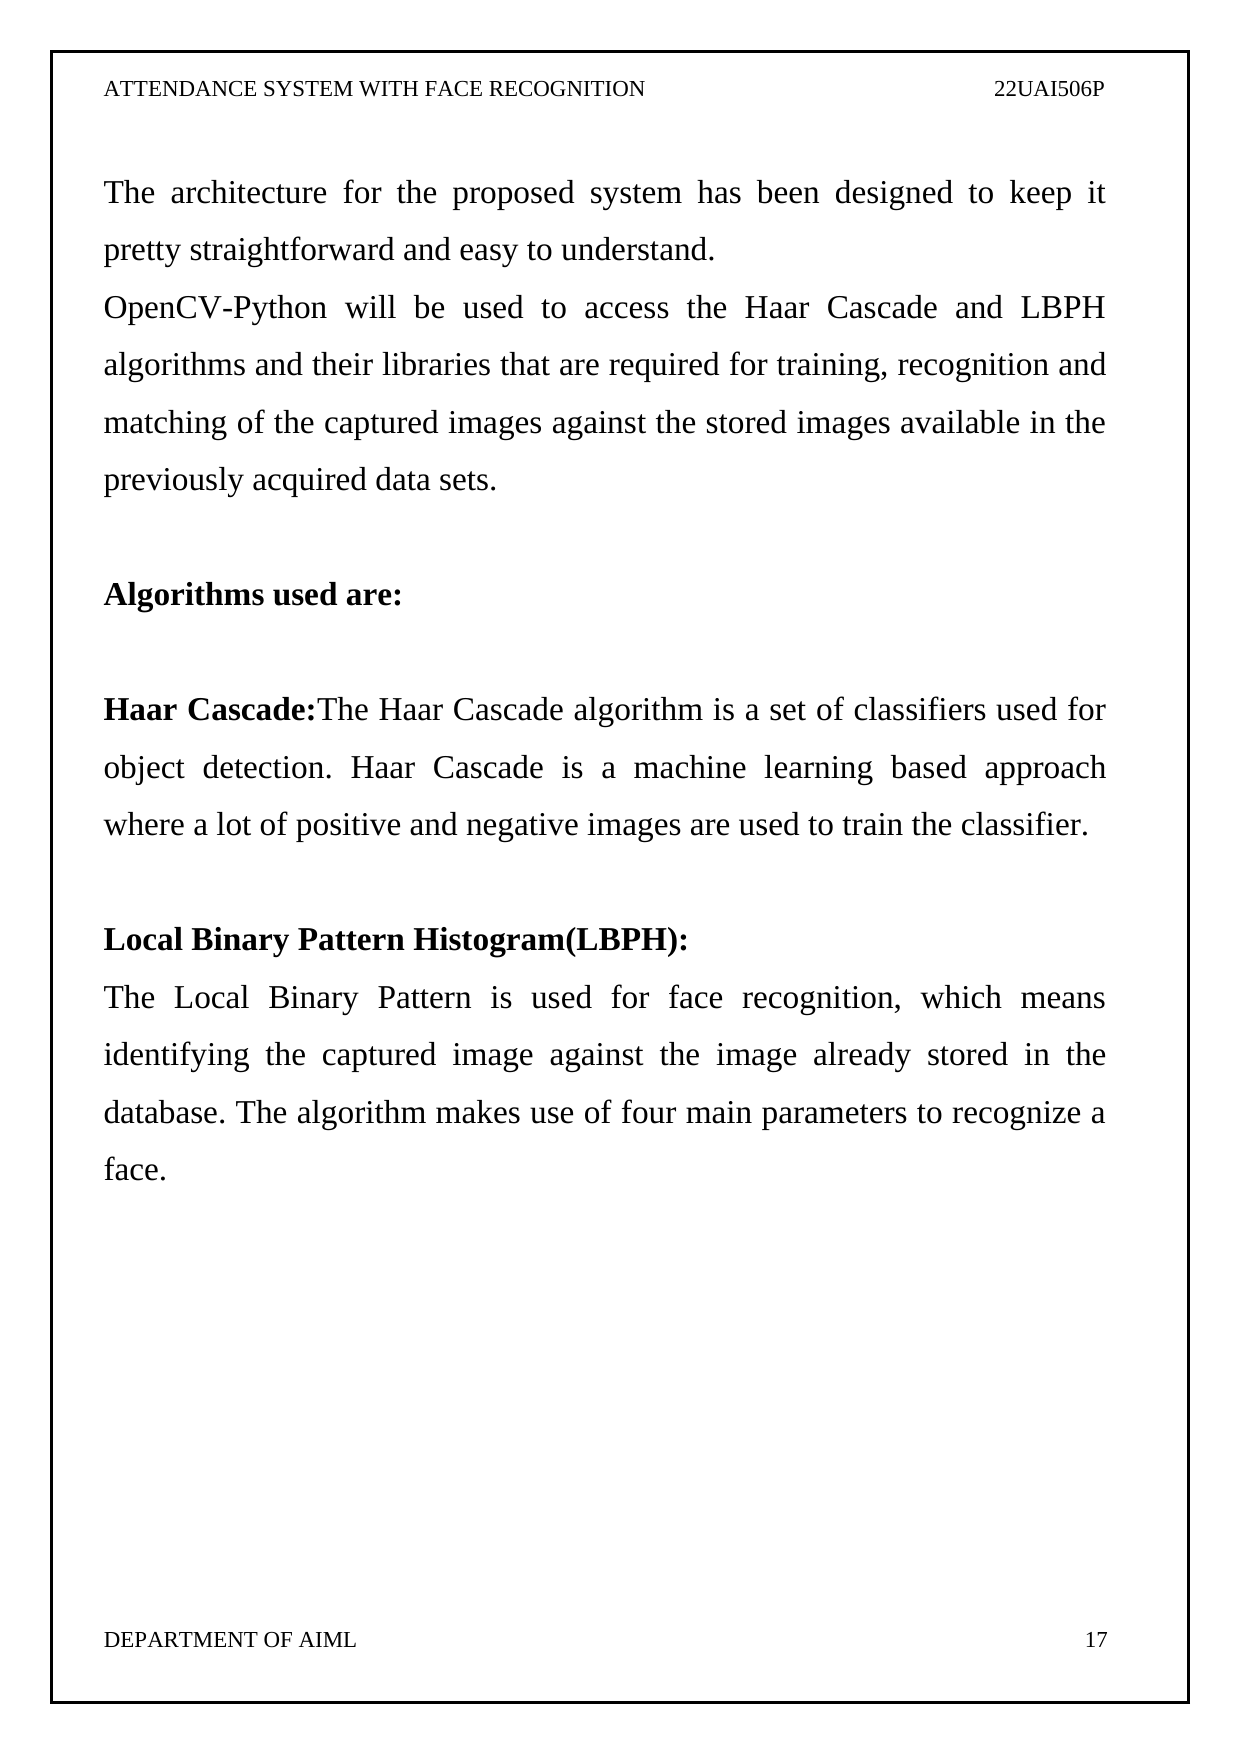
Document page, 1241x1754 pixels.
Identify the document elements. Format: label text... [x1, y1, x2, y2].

text The architecture for the proposed system has been designed to keep it pretty straightforward and easy to understand. [103, 172, 1107, 268]
text Algorithms used are: [103, 574, 1107, 613]
text The Local Binary Pattern is used for face recognition, which means identifying the captured image against the image already stored in the database. The algorithm makes use of four main parameters to recognize a face. [103, 977, 1107, 1188]
text Haar Cascade:The Haar Cascade algorithm is a set of classifiers used for object detection. Haar Cascade is a machine learning based approach where a lot of positive and negative images are used to train the classifier. [103, 689, 1107, 843]
text Local Binary Pattern Histogram(LBPH): [103, 919, 1107, 958]
text OpenCV-Python will be used to access the Haar Cascade and LBPH algorithms and their libraries that are required for training, recognition and matching of the captured images against the stored images available in the previously acquired data sets. [103, 287, 1107, 498]
